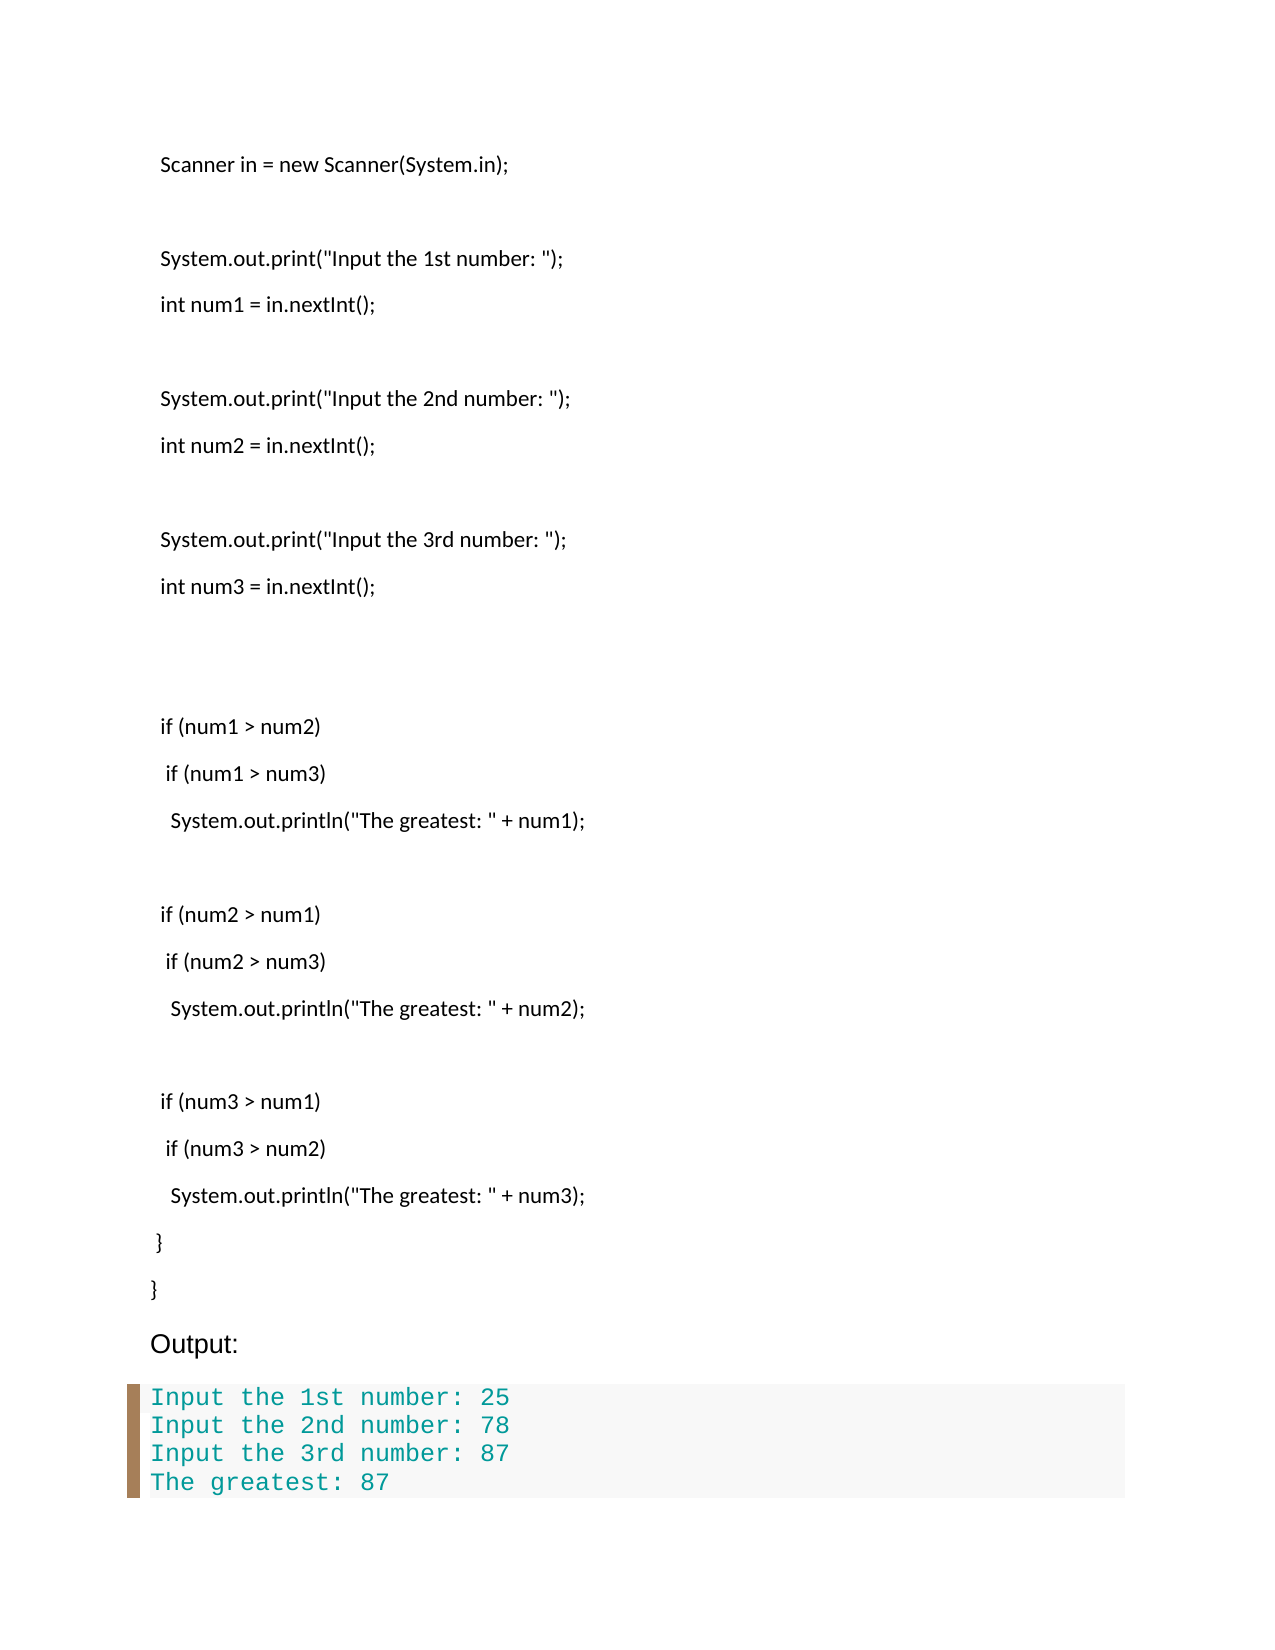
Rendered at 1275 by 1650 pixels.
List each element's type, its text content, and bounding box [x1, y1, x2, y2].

text if (num2 > num3) [150, 947, 1125, 975]
text Input the 1st number: 25 [140, 1384, 1125, 1413]
text System.out.println("The greatest: " + num1); [150, 806, 1125, 834]
text if (num1 > num3) [150, 759, 1125, 787]
text Output: [150, 1322, 1125, 1359]
text if (num3 > num2) [150, 1134, 1125, 1162]
text System.out.print("Input the 1st number: "); [150, 244, 1125, 272]
text System.out.print("Input the 3rd number: "); [150, 525, 1125, 553]
text int num2 = in.nextInt(); [150, 431, 1125, 459]
text System.out.println("The greatest: " + num2); [150, 994, 1125, 1022]
text System.out.print("Input the 2nd number: "); [150, 384, 1125, 412]
text System.out.println("The greatest: " + num3); [150, 1181, 1125, 1209]
text if (num1 > num2) [150, 712, 1125, 741]
text Input the 3rd number: 87 [150, 1441, 1125, 1469]
text if (num3 > num1) [150, 1087, 1125, 1116]
text Scanner in = new Scanner(System.in); [150, 150, 1125, 178]
text int num1 = in.nextInt(); [150, 291, 1125, 319]
text int num3 = in.nextInt(); [150, 572, 1125, 600]
text } [150, 1275, 1125, 1303]
text if (num2 > num1) [150, 900, 1125, 928]
text } [150, 1228, 1125, 1256]
text The greatest: 87 [150, 1469, 1125, 1498]
text Input the 2nd number: 78 [150, 1413, 1125, 1441]
